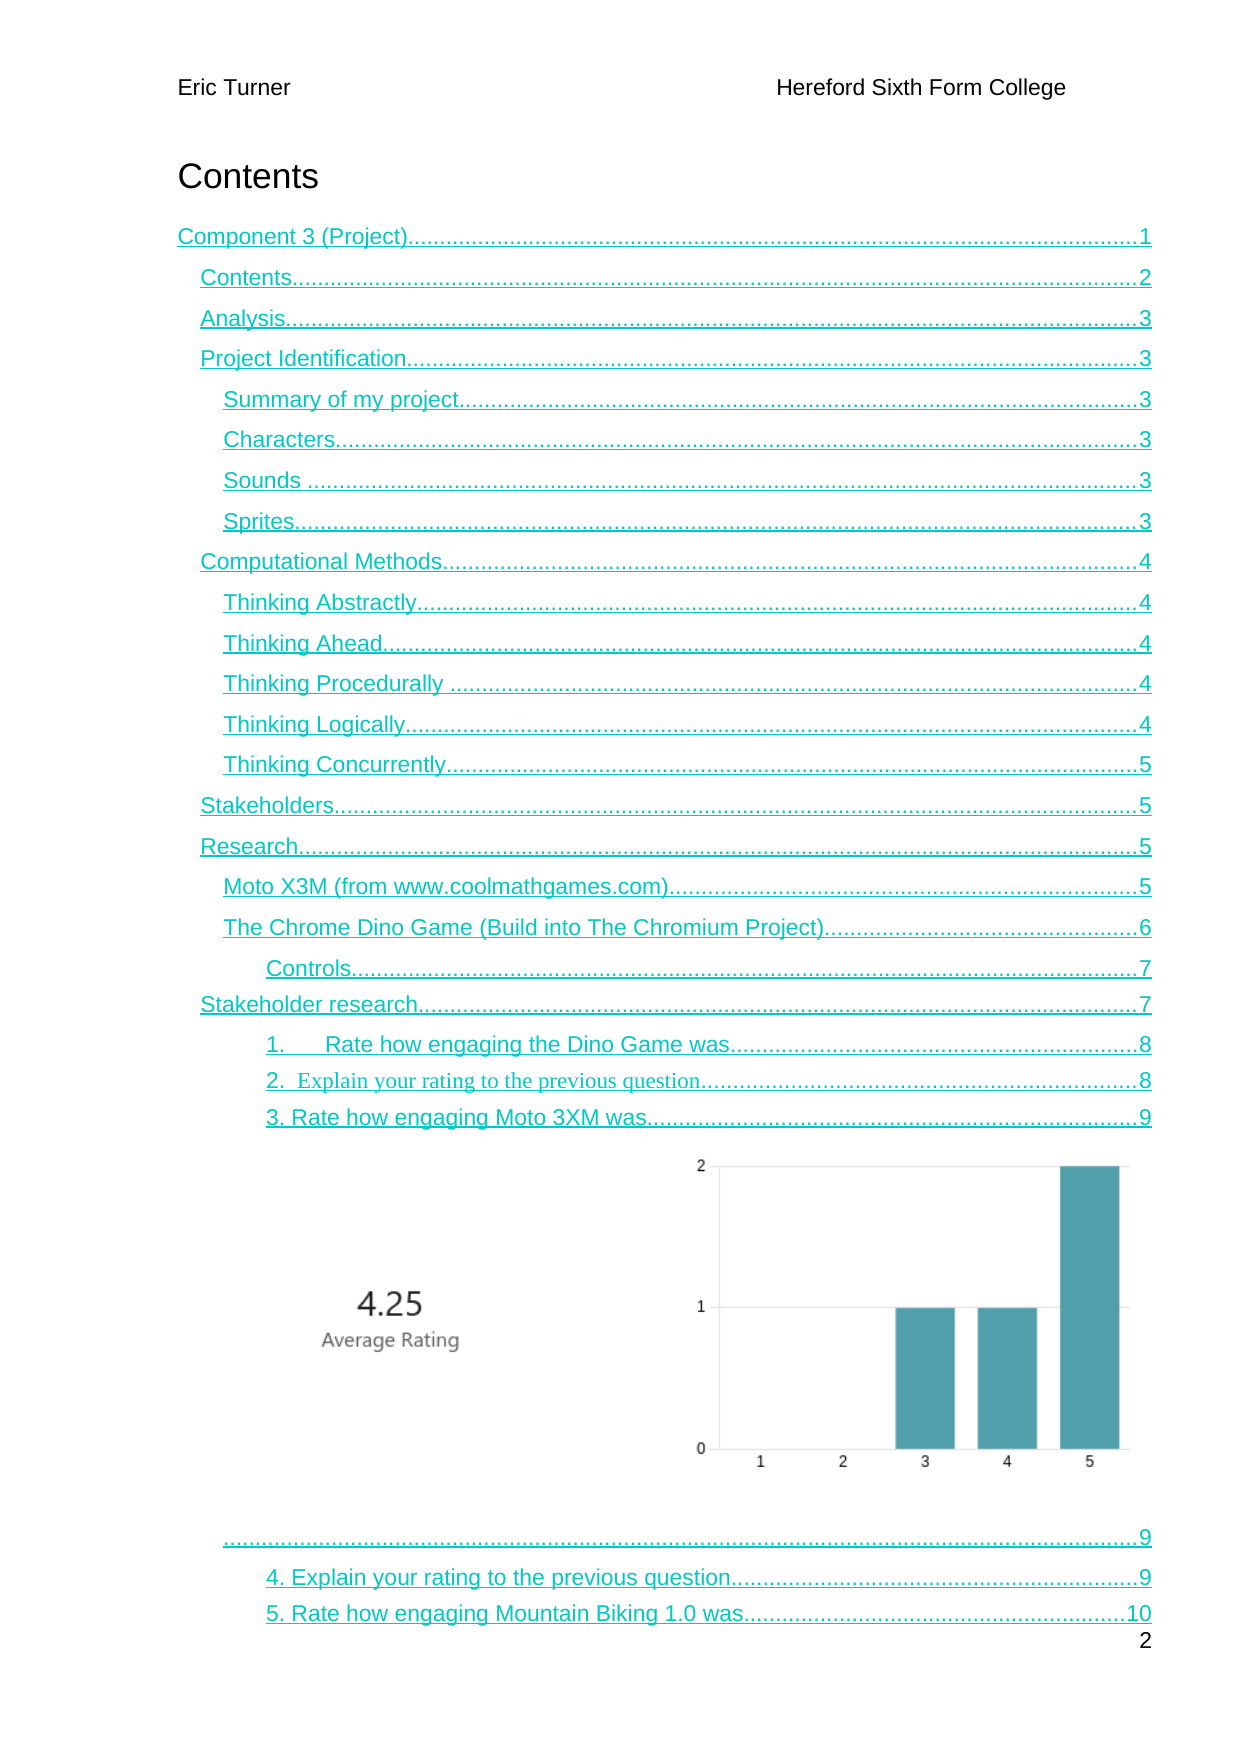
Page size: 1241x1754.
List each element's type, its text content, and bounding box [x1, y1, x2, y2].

subtitle Contents [177, 156, 1152, 196]
picture [223, 1140, 1198, 1520]
